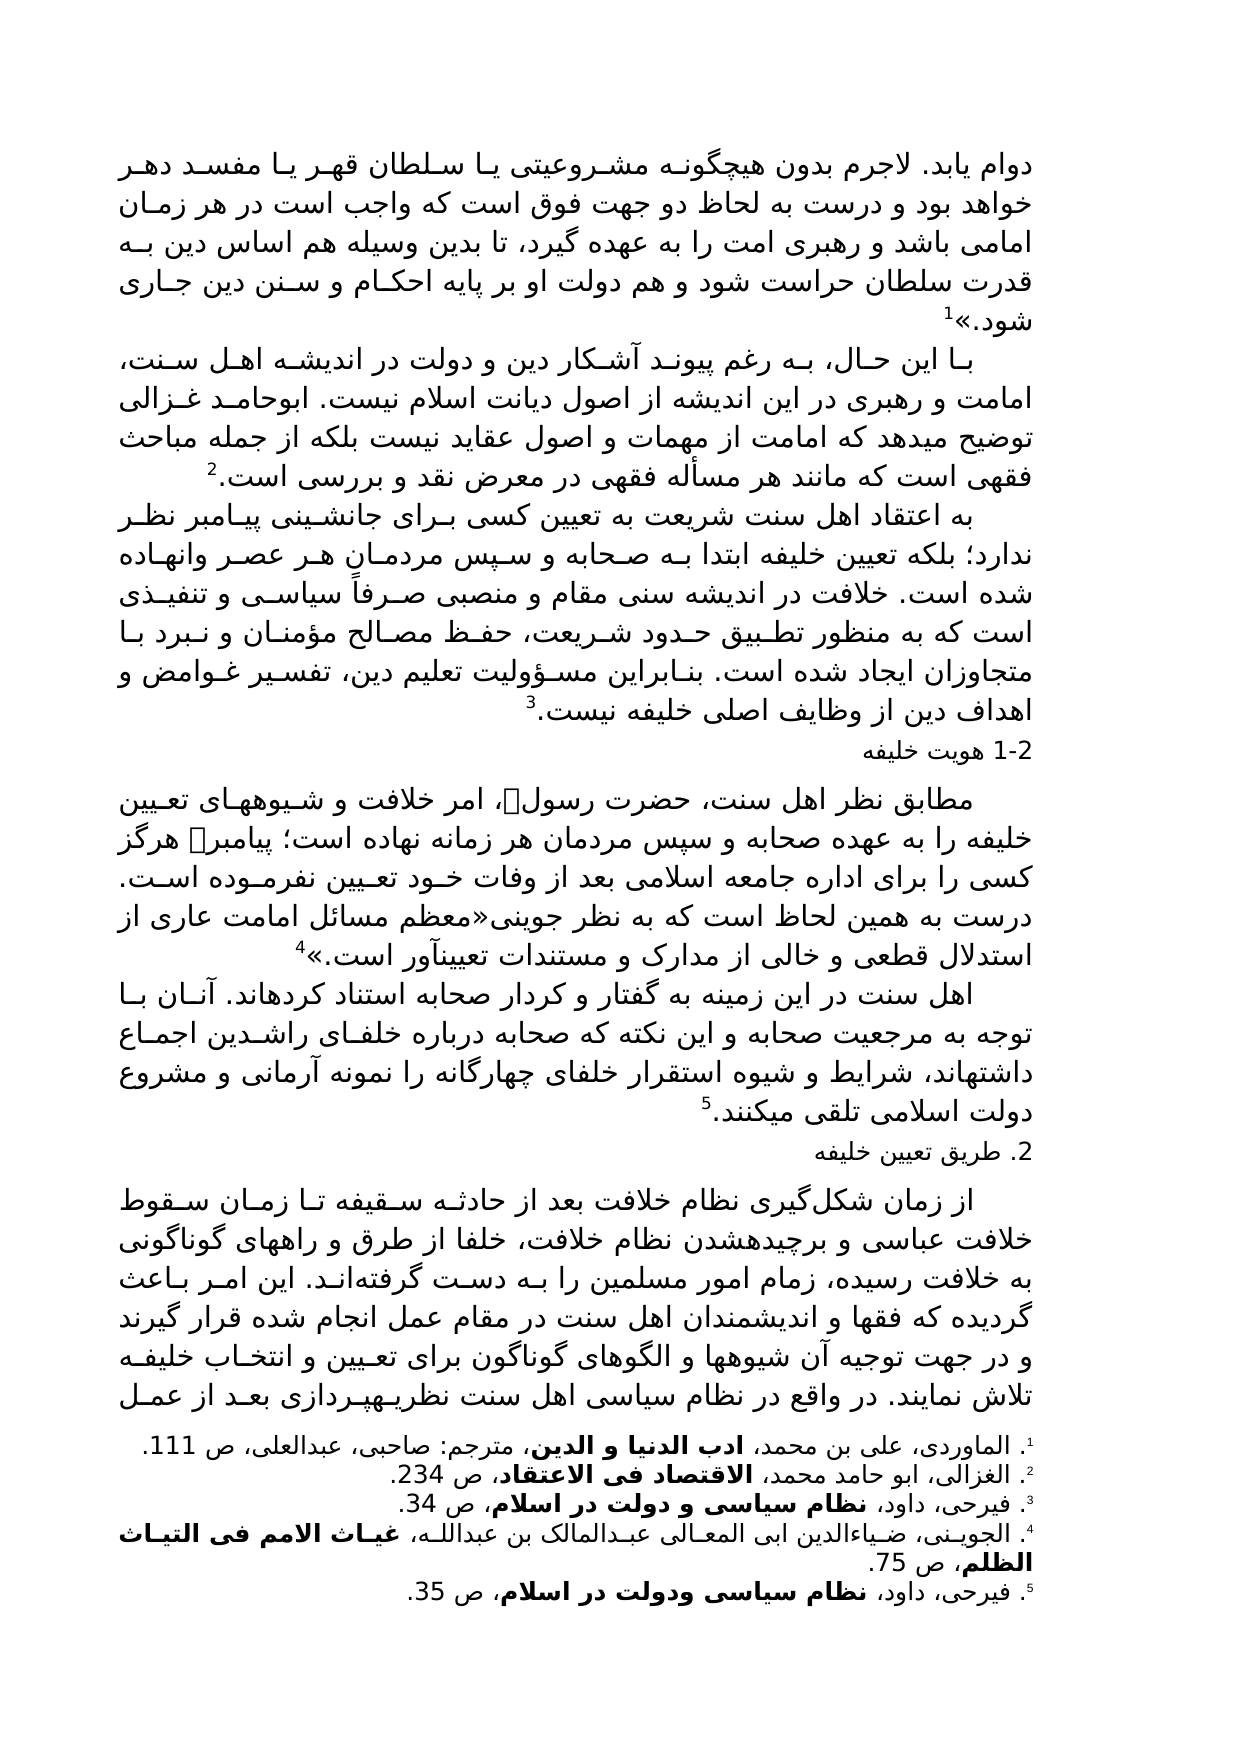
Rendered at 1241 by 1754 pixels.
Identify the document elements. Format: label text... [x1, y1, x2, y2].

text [118, 1183, 1033, 1412]
text اهل سنت در این زمینه به گفتار و کردار صحابه استناد کردهاند. آنان با توجه به مرجعیت صحابه و این نکته که صحابه درباره خلفای راشدین اجماع داشتهاند، شرایط و شیوه استقرار خلفای چهارگانه را نمونه آرمانی و مشروع دولت اسلامی تلقی میکنند. [118, 977, 1033, 1128]
subtitle 2. طریق تعیین خلیفه [118, 1137, 1033, 1166]
text مطابق نظر اهل سنت، حضرت رسول، امر خلافت و شیوههای تعیین خلیفه را به عهده صحابه و سپس مردمان هر زمانه نهاده است؛ پیامبر هرگز کسی را برای اداره جامعه اسلامی بعد از وفات خود تعیین نفرموده است. درست به همین لحاظ است که به نظر جوینی«معظم مسائل امامت عاری از استدلال قطعی و خالی از مدارک و مستندات تعیینآور است.» [118, 782, 1033, 972]
text با این حال، به رغم پیوند آشکار دین و دولت در اندیشه اهل سنت، امامت و رهبری در این اندیشه از اصول دیانت اسلام نیست. ابوحامد غزالی توضیح میدهد که امامت از مهمات و اصول عقاید نیست بلکه از جمله مباحث فقهی است که مانند هر مسأله فقهی در معرض نقد و بررسی است. [118, 342, 1033, 493]
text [118, 148, 1033, 337]
text به اعتقاد اهل سنت شریعت به تعیین کسی برای جانشینی پیامبر نظر ندارد؛ بلکه تعیین خلیفه ابتدا به صحابه و سپس مردمان هر عصر وانهاده شده است. خلافت در اندیشه سنی مقام و منصبی صرفاً سیاسی و تنفیذی است که به منظور تطبیق حدود شریعت، حفظ مصالح مؤمنان و نبرد با متجاوزان ایجاد شده است. بنابراین مسؤولیت تعلیم دین، تفسیر غوامض و اهداف دین از وظایف اصلی خلیفه نیست. [118, 498, 1033, 727]
subtitle 1-2 هویت خلیفه [118, 736, 1033, 765]
